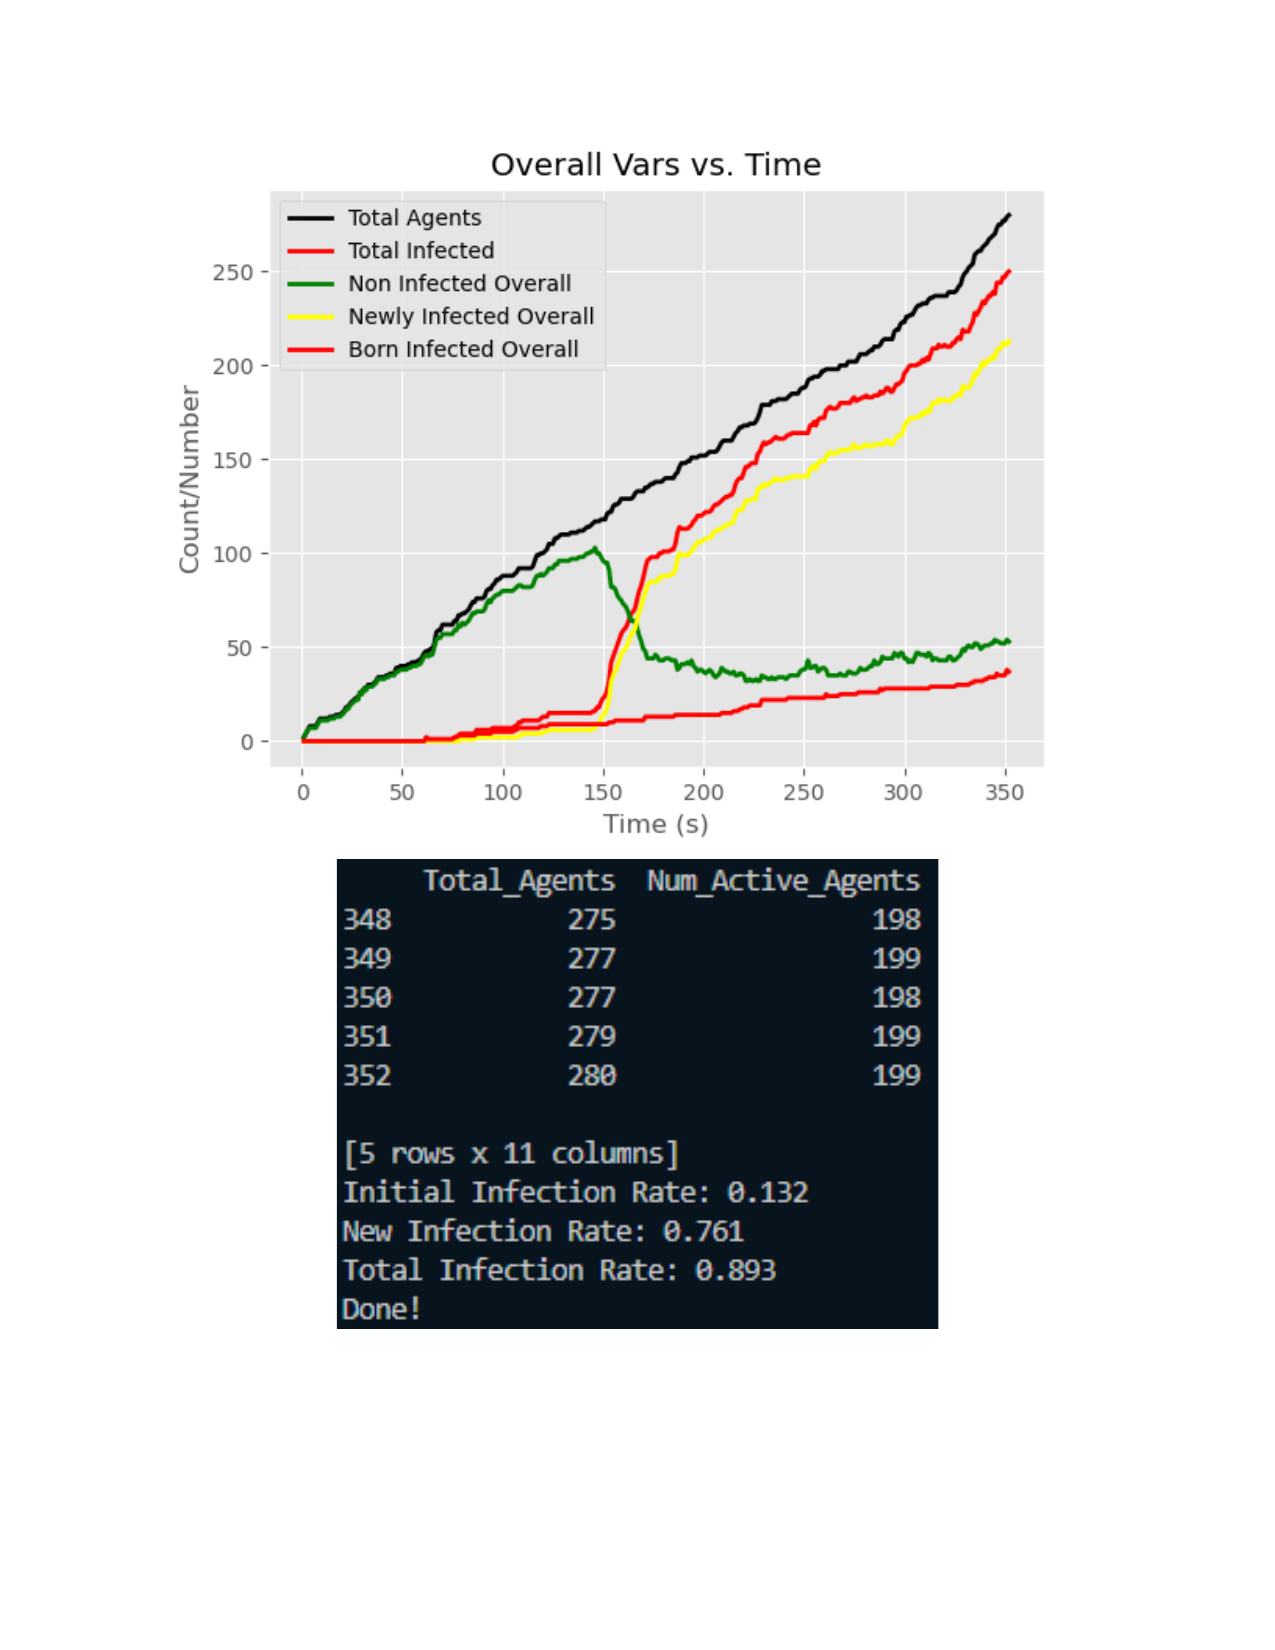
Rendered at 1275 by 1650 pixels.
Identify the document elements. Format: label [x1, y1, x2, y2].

picture [150, 150, 1071, 841]
picture [336, 859, 939, 1329]
